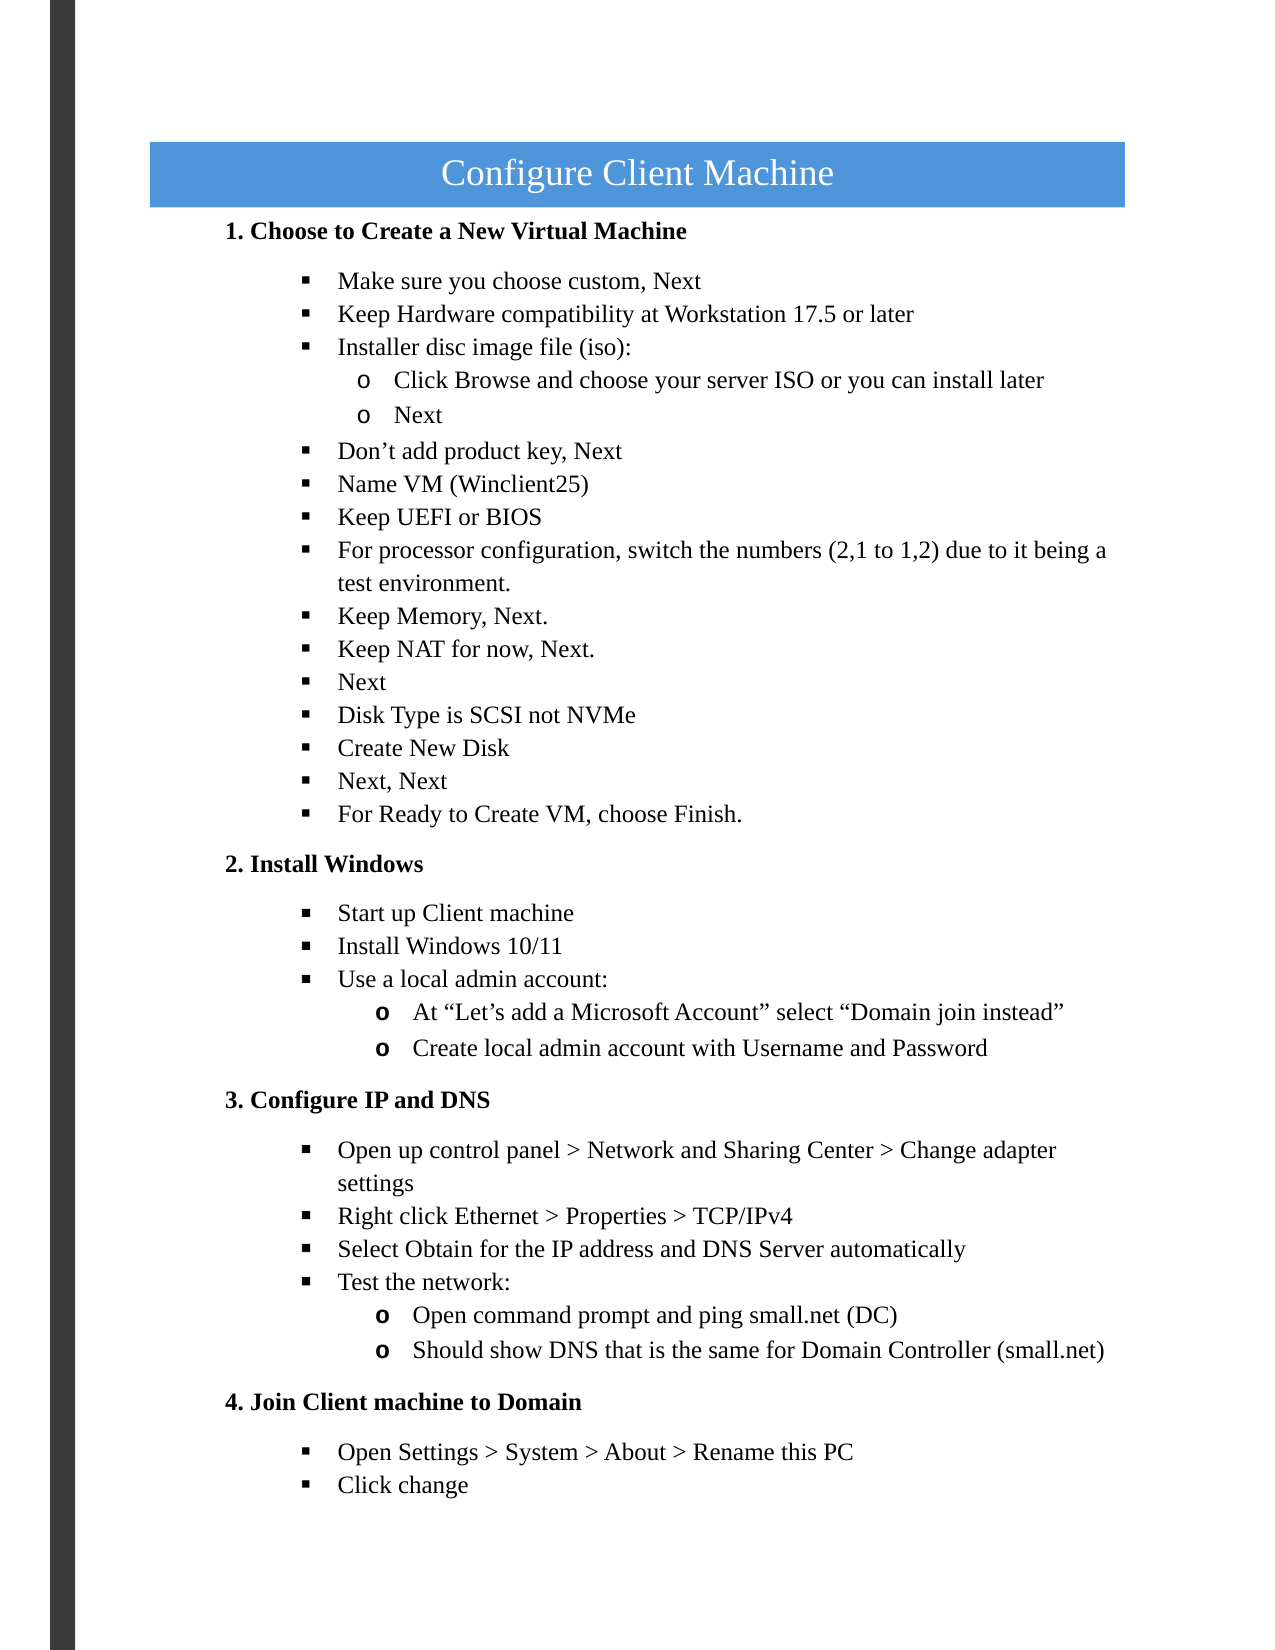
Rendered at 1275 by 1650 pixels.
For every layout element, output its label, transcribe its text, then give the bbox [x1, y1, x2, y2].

list Open command prompt and ping small.net (DC) [375, 1300, 1125, 1331]
list Right click Ethernet > Properties > TCP/IPv4 [300, 1201, 1125, 1229]
list Make sure you choose custom, Next [300, 266, 1125, 295]
list Keep NAT for now, Next. [300, 634, 1125, 663]
list At “Let’s add a Microsoft Account” select “Domain join instead” [375, 997, 1125, 1028]
list Open up control panel > Network and Sharing Center > Change adapter settings [300, 1135, 1125, 1196]
list Keep Hardware compatibility at Workstation 17.5 or later [300, 299, 1125, 328]
list Open Settings > System > About > Rename this PC [300, 1437, 1125, 1466]
list Test the network: [300, 1267, 1125, 1296]
list Next, Next [300, 766, 1125, 795]
list Keep Memory, Next. [300, 601, 1125, 630]
list Create New Disk [300, 733, 1125, 762]
list Should show DNS that is the same for Domain Controller (small.net) [375, 1335, 1125, 1366]
text 2. Install Windows [150, 849, 1125, 877]
list Next [356, 400, 1125, 431]
list Disk Type is SCSI not NVMe [300, 700, 1125, 729]
list Next [300, 667, 1125, 696]
list For processor configuration, switch the numbers (2,1 to 1,2) due to it being a test environment. [300, 535, 1125, 597]
text Configure Client Machine [150, 150, 1125, 193]
text 1. Choose to Create a New Virtual Machine [150, 216, 1125, 245]
list Use a local admin account: [300, 964, 1125, 993]
list Click change [300, 1470, 1125, 1499]
list For Ready to Create VM, choose Finish. [300, 799, 1125, 828]
list Name VM (Winclient25) [300, 469, 1125, 498]
list Select Obtain for the IP address and DNS Server automatically [300, 1234, 1125, 1262]
list Create local admin account with Username and Password [375, 1033, 1125, 1064]
list Don’t add product key, Next [300, 436, 1125, 464]
text 4. Join Client machine to Domain [150, 1387, 1125, 1416]
list Installer disc image file (iso): [300, 332, 1125, 361]
list Install Windows 10/11 [300, 931, 1125, 960]
text 3. Configure IP and DNS [150, 1085, 1125, 1114]
list Click Browse and choose your server ISO or you can install later [356, 365, 1125, 396]
list Start up Client machine [300, 898, 1125, 927]
list Keep UEFI or BIOS [300, 502, 1125, 531]
